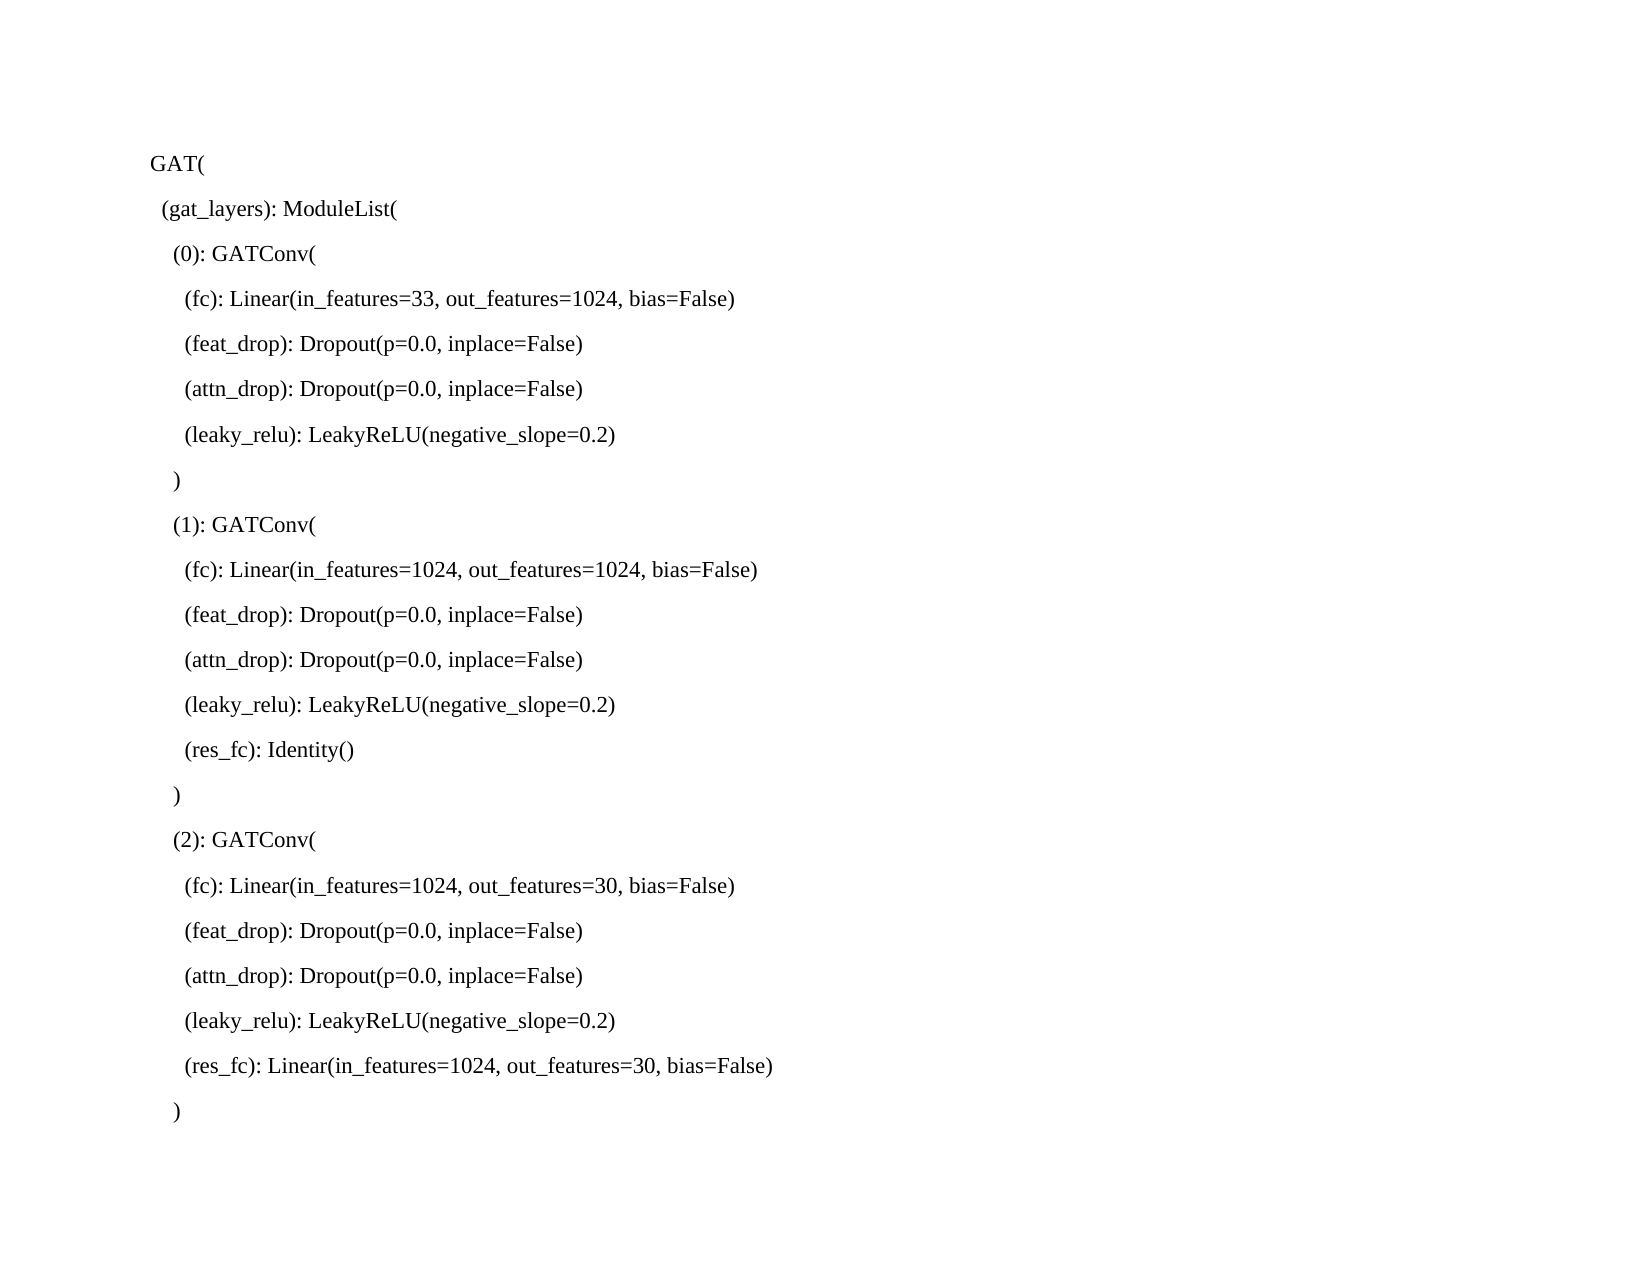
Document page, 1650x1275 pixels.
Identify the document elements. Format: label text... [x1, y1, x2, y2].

text (leaky_relu): LeakyReLU(negative_slope=0.2) [150, 1007, 1500, 1033]
text (feat_drop): Dropout(p=0.0, inplace=False) [150, 330, 1500, 357]
text ) [150, 466, 1500, 492]
text (1): GATConv( [150, 511, 1500, 537]
text (fc): Linear(in_features=1024, out_features=30, bias=False) [150, 872, 1500, 898]
text (leaky_relu): LeakyReLU(negative_slope=0.2) [150, 421, 1500, 447]
text (2): GATConv( [150, 827, 1500, 853]
text (attn_drop): Dropout(p=0.0, inplace=False) [150, 962, 1500, 988]
text ) [150, 781, 1500, 808]
text ) [150, 1097, 1500, 1123]
text (res_fc): Linear(in_features=1024, out_features=30, bias=False) [150, 1052, 1500, 1078]
text (0): GATConv( [150, 240, 1500, 267]
text (feat_drop): Dropout(p=0.0, inplace=False) [150, 601, 1500, 627]
text (attn_drop): Dropout(p=0.0, inplace=False) [150, 646, 1500, 672]
text (fc): Linear(in_features=33, out_features=1024, bias=False) [150, 285, 1500, 312]
text GAT( [150, 150, 1500, 176]
text (feat_drop): Dropout(p=0.0, inplace=False) [150, 917, 1500, 943]
text (res_fc): Identity() [150, 736, 1500, 763]
text (gat_layers): ModuleList( [150, 195, 1500, 221]
text (fc): Linear(in_features=1024, out_features=1024, bias=False) [150, 556, 1500, 582]
text (attn_drop): Dropout(p=0.0, inplace=False) [150, 376, 1500, 402]
text (leaky_relu): LeakyReLU(negative_slope=0.2) [150, 691, 1500, 718]
